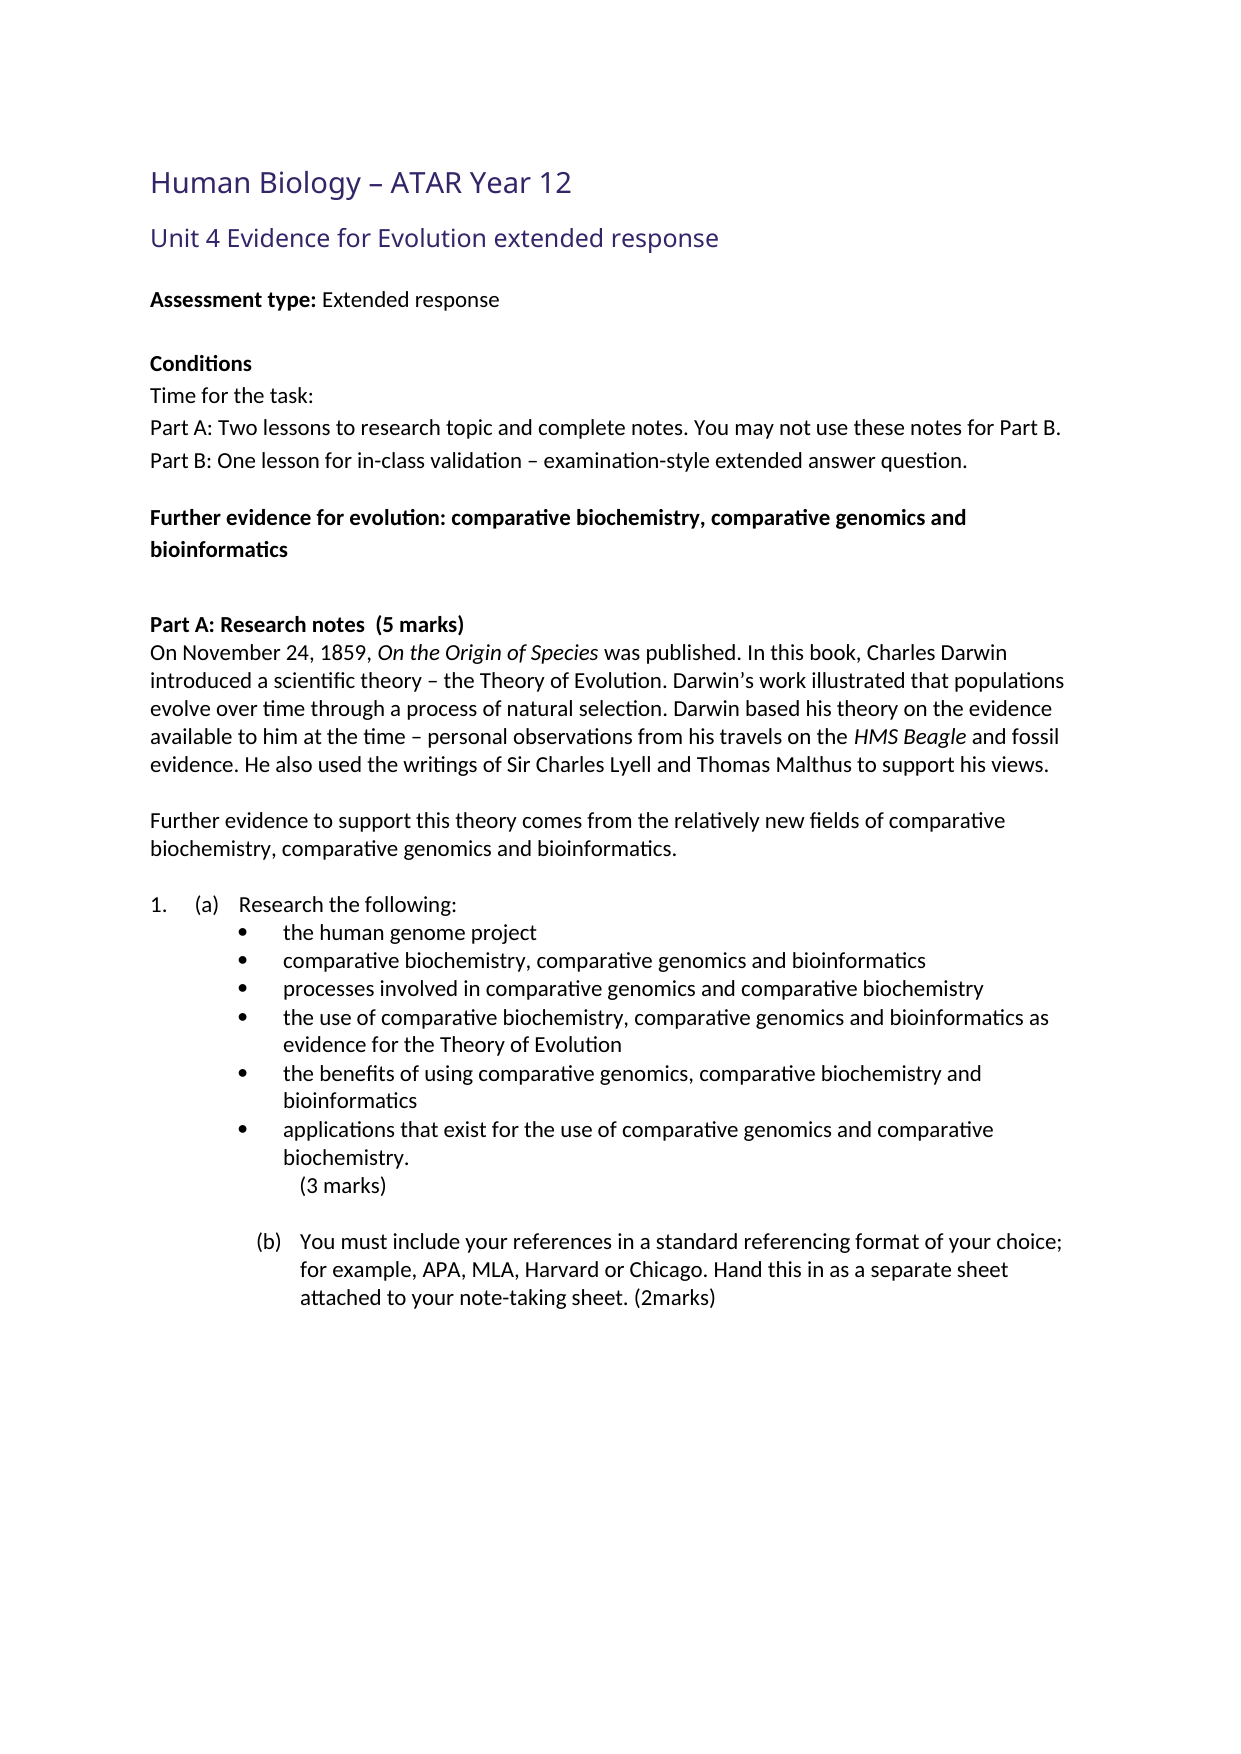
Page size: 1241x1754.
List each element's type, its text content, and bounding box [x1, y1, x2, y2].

text Part A: Research notes (5 marks) [150, 610, 1093, 638]
list applications that exist for the use of comparative genomics and comparative biochemistry. [239, 1115, 1090, 1171]
text Time for the task: [150, 381, 1090, 409]
subtitle Unit 4 Evidence for Evolution extended response [150, 221, 1090, 255]
list processes involved in comparative genomics and comparative biochemistry [239, 974, 1090, 1003]
text Assessment type: Extended response [150, 285, 1090, 313]
list the human genome project [239, 918, 1090, 947]
text On November 24, 1859, On the Origin of Species was published. In this book, Charles Darwin introduced a scientific theory – the Theory of Evolution. Darwin’s work illustrated that populations evolve over time through a process of natural selection. Darwin based his theory on the evidence available to him at the time – personal observations from his travels on the HMS Beagle and fossil evidence. He also used the writings of Sir Charles Lyell and Thomas Malthus to support his views. [150, 638, 1090, 778]
text 1. (a) Research the following: [150, 891, 1090, 918]
subtitle Human Biology – ATAR Year 12 [150, 162, 1090, 202]
list the use of comparative biochemistry, comparative genomics and bioinformatics as evidence for the Theory of Evolution [239, 1003, 1090, 1059]
text (3 marks) [150, 1171, 1090, 1199]
text Part A: Two lessons to research topic and complete notes. You may not use these notes for Part B. [150, 413, 1090, 442]
subtitle Further evidence for evolution: comparative biochemistry, comparative genomics and bioinformatics [150, 503, 1090, 563]
list comparative biochemistry, comparative genomics and bioinformatics [239, 947, 1090, 974]
text Further evidence to support this theory comes from the relatively new fields of comparative biochemistry, comparative genomics and bioinformatics. [150, 806, 1090, 862]
text (b) You must include your references in a standard referencing format of your choice; for example, APA, MLA, Harvard or Chicago. Hand this in as a separate sheet attached to your note-taking sheet. (2marks) [256, 1227, 1090, 1479]
text Conditions [150, 349, 1090, 377]
text Part B: One lesson for in-class validation – examination-style extended answer question. [150, 446, 1090, 474]
list the benefits of using comparative genomics, comparative biochemistry and bioinformatics [239, 1059, 1090, 1115]
